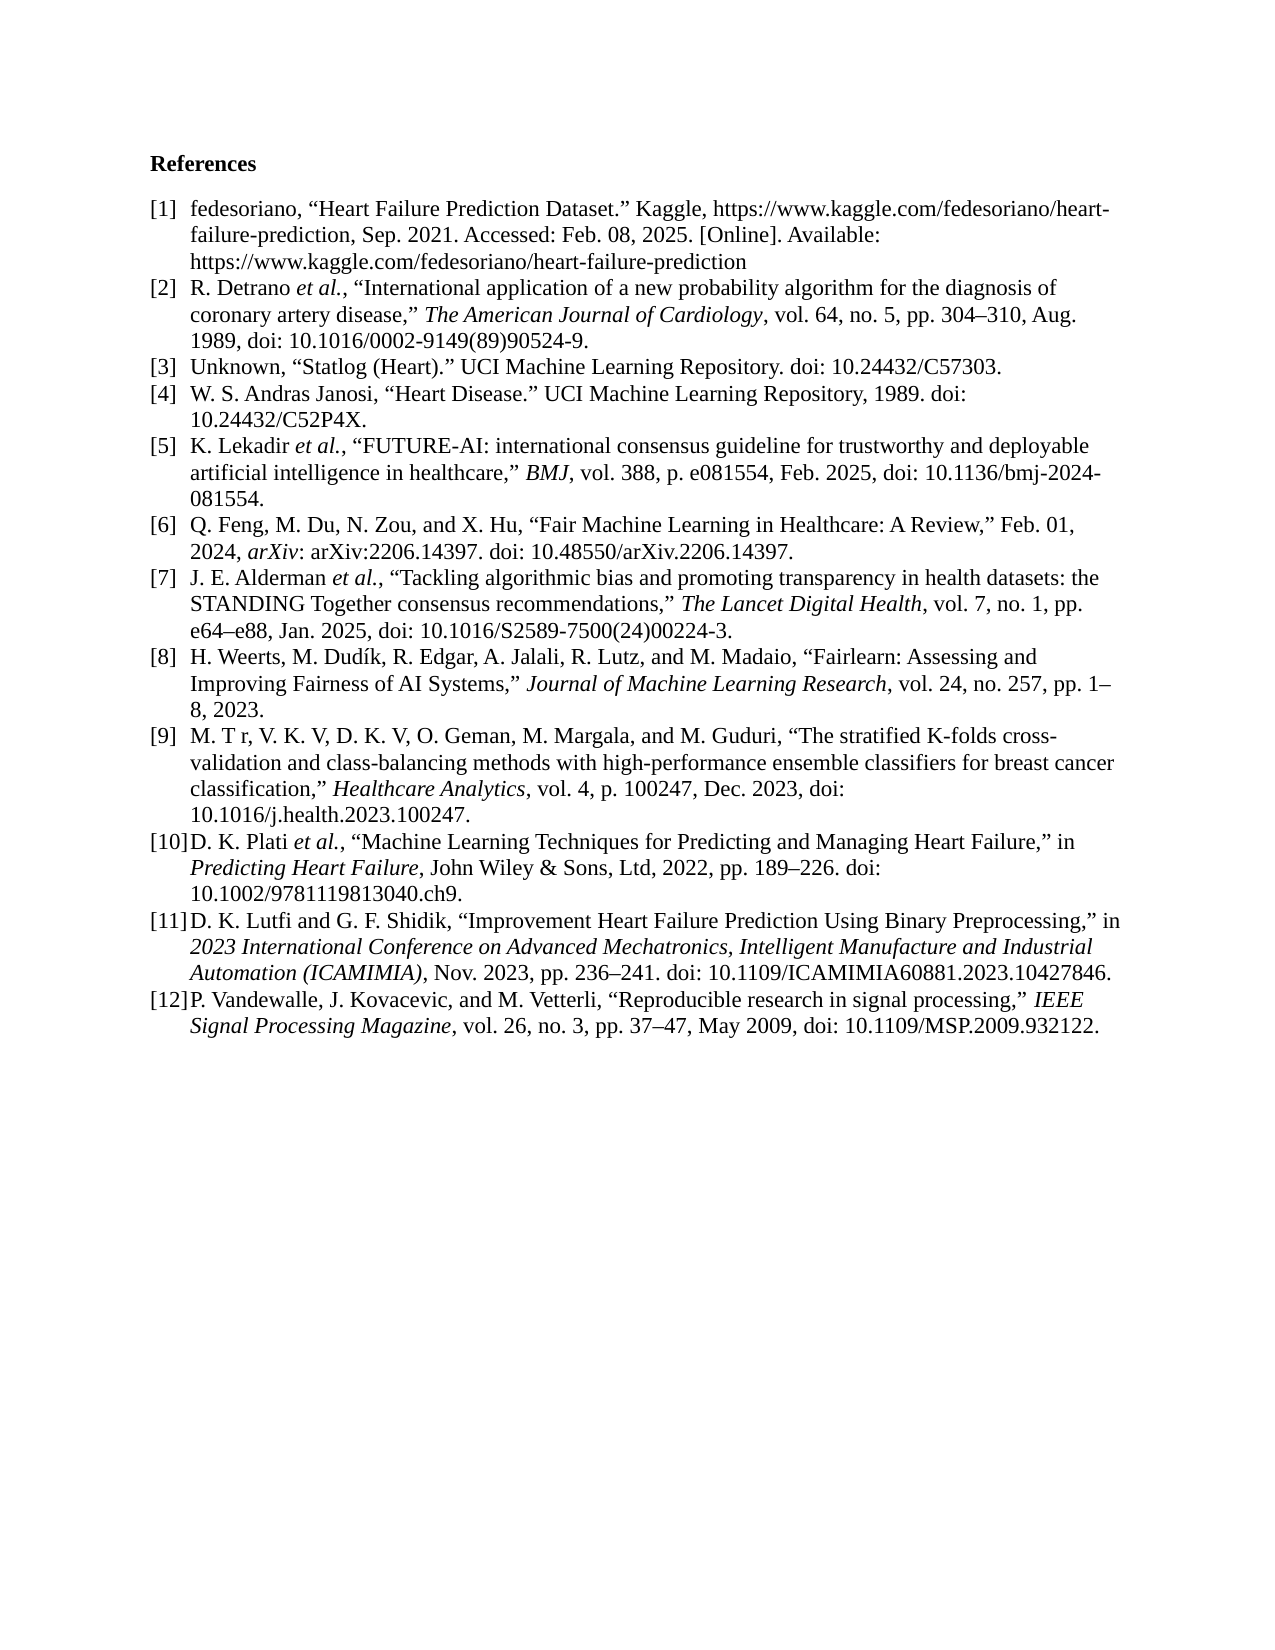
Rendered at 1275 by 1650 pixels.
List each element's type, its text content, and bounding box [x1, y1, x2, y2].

text [12] P. Vandewalle, J. Kovacevic, and M. Vetterli, “Reproducible research in signal processing,” IEEE Signal Processing Magazine, vol. 26, no. 3, pp. 37–47, May 2009, doi: 10.1109/MSP.2009.932122. [150, 986, 1125, 1038]
text [3] Unknown, “Statlog (Heart).” UCI Machine Learning Repository. doi: 10.24432/C57303. [150, 353, 1125, 380]
text [5] K. Lekadir et al., “FUTURE-AI: international consensus guideline for trustworthy and deployable artificial intelligence in healthcare,” BMJ, vol. 388, p. e081554, Feb. 2025, doi: 10.1136/bmj-2024-081554. [150, 432, 1125, 511]
text References [150, 150, 1125, 176]
text [6] Q. Feng, M. Du, N. Zou, and X. Hu, “Fair Machine Learning in Healthcare: A Review,” Feb. 01, 2024, arXiv: arXiv:2206.14397. doi: 10.48550/arXiv.2206.14397. [150, 511, 1125, 564]
text [11] D. K. Lutfi and G. F. Shidik, “Improvement Heart Failure Prediction Using Binary Preprocessing,” in 2023 International Conference on Advanced Mechatronics, Intelligent Manufacture and Industrial Automation (ICAMIMIA), Nov. 2023, pp. 236–241. doi: 10.1109/ICAMIMIA60881.2023.10427846. [150, 907, 1125, 986]
text [1] fedesoriano, “Heart Failure Prediction Dataset.” Kaggle, https://www.kaggle.com/fedesoriano/heart-failure-prediction, Sep. 2021. Accessed: Feb. 08, 2025. [Online]. Available: https://www.kaggle.com/fedesoriano/heart-failure-prediction [150, 195, 1125, 274]
text [9] M. T r, V. K. V, D. K. V, O. Geman, M. Margala, and M. Guduri, “The stratified K-folds cross-validation and class-balancing methods with high-performance ensemble classifiers for breast cancer classification,” Healthcare Analytics, vol. 4, p. 100247, Dec. 2023, doi: 10.1016/j.health.2023.100247. [150, 722, 1125, 828]
text [4] W. S. Andras Janosi, “Heart Disease.” UCI Machine Learning Repository, 1989. doi: 10.24432/C52P4X. [150, 380, 1125, 432]
text [10] D. K. Plati et al., “Machine Learning Techniques for Predicting and Managing Heart Failure,” in Predicting Heart Failure, John Wiley & Sons, Ltd, 2022, pp. 189–226. doi: 10.1002/9781119813040.ch9. [150, 828, 1125, 907]
text [2] R. Detrano et al., “International application of a new probability algorithm for the diagnosis of coronary artery disease,” The American Journal of Cardiology, vol. 64, no. 5, pp. 304–310, Aug. 1989, doi: 10.1016/0002-9149(89)90524-9. [150, 274, 1125, 353]
text [8] H. Weerts, M. Dudík, R. Edgar, A. Jalali, R. Lutz, and M. Madaio, “Fairlearn: Assessing and Improving Fairness of AI Systems,” Journal of Machine Learning Research, vol. 24, no. 257, pp. 1–8, 2023. [150, 643, 1125, 722]
text [7] J. E. Alderman et al., “Tackling algorithmic bias and promoting transparency in health datasets: the STANDING Together consensus recommendations,” The Lancet Digital Health, vol. 7, no. 1, pp. e64–e88, Jan. 2025, doi: 10.1016/S2589-7500(24)00224-3. [150, 564, 1125, 643]
